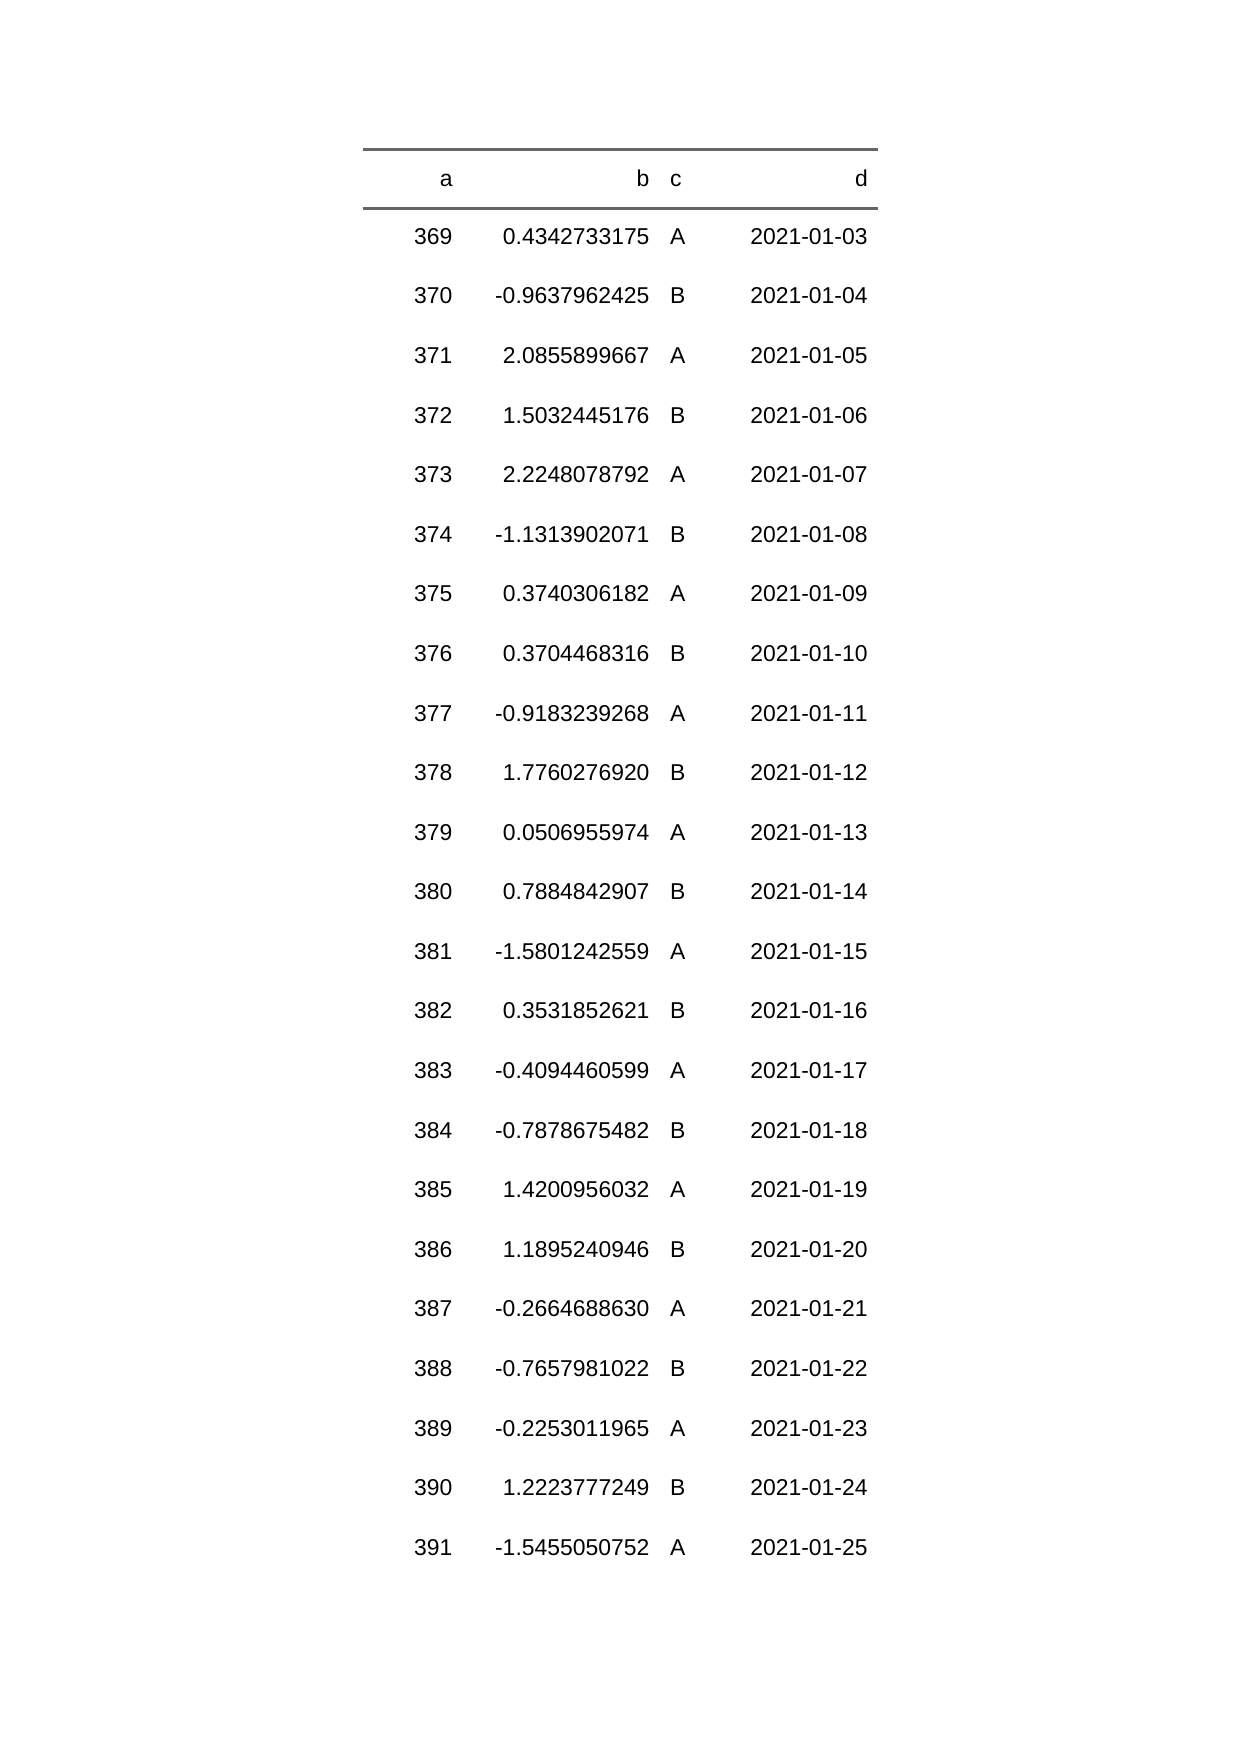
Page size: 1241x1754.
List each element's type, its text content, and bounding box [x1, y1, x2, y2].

table_cell A [660, 445, 718, 505]
table_cell 2021-01-06 [718, 386, 878, 445]
table_cell 2021-01-05 [718, 326, 878, 386]
table_cell A [660, 1399, 718, 1458]
table_cell 374 [363, 505, 462, 564]
table_header c [660, 151, 718, 207]
table_cell 1.1895240946 [463, 1220, 659, 1279]
table_cell 2021-01-19 [718, 1160, 878, 1220]
table_cell B [660, 743, 718, 803]
table_cell 377 [363, 684, 462, 743]
table_cell -0.4094460599 [463, 1041, 659, 1101]
table_cell B [660, 982, 718, 1041]
table_cell 369 [363, 210, 462, 267]
table_header a [363, 151, 462, 207]
table_cell 373 [363, 445, 462, 505]
table_cell -0.7657981022 [463, 1339, 659, 1399]
table_cell -1.1313902071 [463, 505, 659, 564]
table_cell B [660, 624, 718, 684]
table_cell 389 [363, 1399, 462, 1458]
table_cell 385 [363, 1160, 462, 1220]
table_cell -0.7878675482 [463, 1101, 659, 1160]
table_cell 1.4200956032 [463, 1160, 659, 1220]
table_cell 2021-01-07 [718, 445, 878, 505]
table_cell A [660, 210, 718, 267]
table_cell 2021-01-15 [718, 922, 878, 982]
table_cell 2021-01-22 [718, 1339, 878, 1399]
table_cell A [660, 922, 718, 982]
table_cell 0.3704468316 [463, 624, 659, 684]
table_cell 0.3531852621 [463, 982, 659, 1041]
table_cell B [660, 267, 718, 326]
table_cell B [660, 505, 718, 564]
table_cell -0.9183239268 [463, 684, 659, 743]
table_cell A [660, 326, 718, 386]
table_cell 2021-01-18 [718, 1101, 878, 1160]
table_cell 2021-01-09 [718, 565, 878, 624]
table_cell 2021-01-16 [718, 982, 878, 1041]
table_cell 0.7884842907 [463, 863, 659, 922]
table_cell A [660, 1518, 718, 1577]
table_cell 383 [363, 1041, 462, 1101]
table_cell 2021-01-13 [718, 803, 878, 862]
table_cell B [660, 1101, 718, 1160]
table_header b [463, 151, 659, 207]
table_cell 387 [363, 1280, 462, 1339]
table_cell 1.7760276920 [463, 743, 659, 803]
table_cell 382 [363, 982, 462, 1041]
table_cell 2021-01-25 [718, 1518, 878, 1577]
table_cell 2021-01-23 [718, 1399, 878, 1458]
table_cell 2.0855899667 [463, 326, 659, 386]
table_cell 2021-01-14 [718, 863, 878, 922]
table_cell A [660, 565, 718, 624]
table_cell 1.5032445176 [463, 386, 659, 445]
table_cell 2021-01-11 [718, 684, 878, 743]
table_cell B [660, 863, 718, 922]
table_cell B [660, 1339, 718, 1399]
table_cell 390 [363, 1458, 462, 1518]
table_cell A [660, 1160, 718, 1220]
table_cell -1.5801242559 [463, 922, 659, 982]
table_cell 2.2248078792 [463, 445, 659, 505]
table_cell 2021-01-20 [718, 1220, 878, 1279]
table_cell A [660, 803, 718, 862]
table_cell 388 [363, 1339, 462, 1399]
table_cell A [660, 1280, 718, 1339]
table_cell 379 [363, 803, 462, 862]
table_cell 375 [363, 565, 462, 624]
table_cell 2021-01-03 [718, 210, 878, 267]
table_cell 2021-01-21 [718, 1280, 878, 1339]
table_cell 2021-01-17 [718, 1041, 878, 1101]
table_cell 2021-01-12 [718, 743, 878, 803]
table_cell 371 [363, 326, 462, 386]
table_cell 370 [363, 267, 462, 326]
table_cell 380 [363, 863, 462, 922]
table_cell 372 [363, 386, 462, 445]
table_cell B [660, 1220, 718, 1279]
table_cell B [660, 386, 718, 445]
table_cell 391 [363, 1518, 462, 1577]
table_cell -0.2253011965 [463, 1399, 659, 1458]
table_cell 0.0506955974 [463, 803, 659, 862]
table_cell 0.3740306182 [463, 565, 659, 624]
table_cell 386 [363, 1220, 462, 1279]
table_cell 2021-01-24 [718, 1458, 878, 1518]
table_cell 1.2223777249 [463, 1458, 659, 1518]
table_cell 376 [363, 624, 462, 684]
table_cell 0.4342733175 [463, 210, 659, 267]
table_cell 2021-01-08 [718, 505, 878, 564]
table_cell 381 [363, 922, 462, 982]
table_cell -0.2664688630 [463, 1280, 659, 1339]
table_cell -0.9637962425 [463, 267, 659, 326]
table_cell 378 [363, 743, 462, 803]
table_header d [718, 151, 878, 207]
table_cell A [660, 1041, 718, 1101]
table_cell -1.5455050752 [463, 1518, 659, 1577]
table_cell 2021-01-04 [718, 267, 878, 326]
table_cell 2021-01-10 [718, 624, 878, 684]
table_cell A [660, 684, 718, 743]
table_cell B [660, 1458, 718, 1518]
table_cell 384 [363, 1101, 462, 1160]
